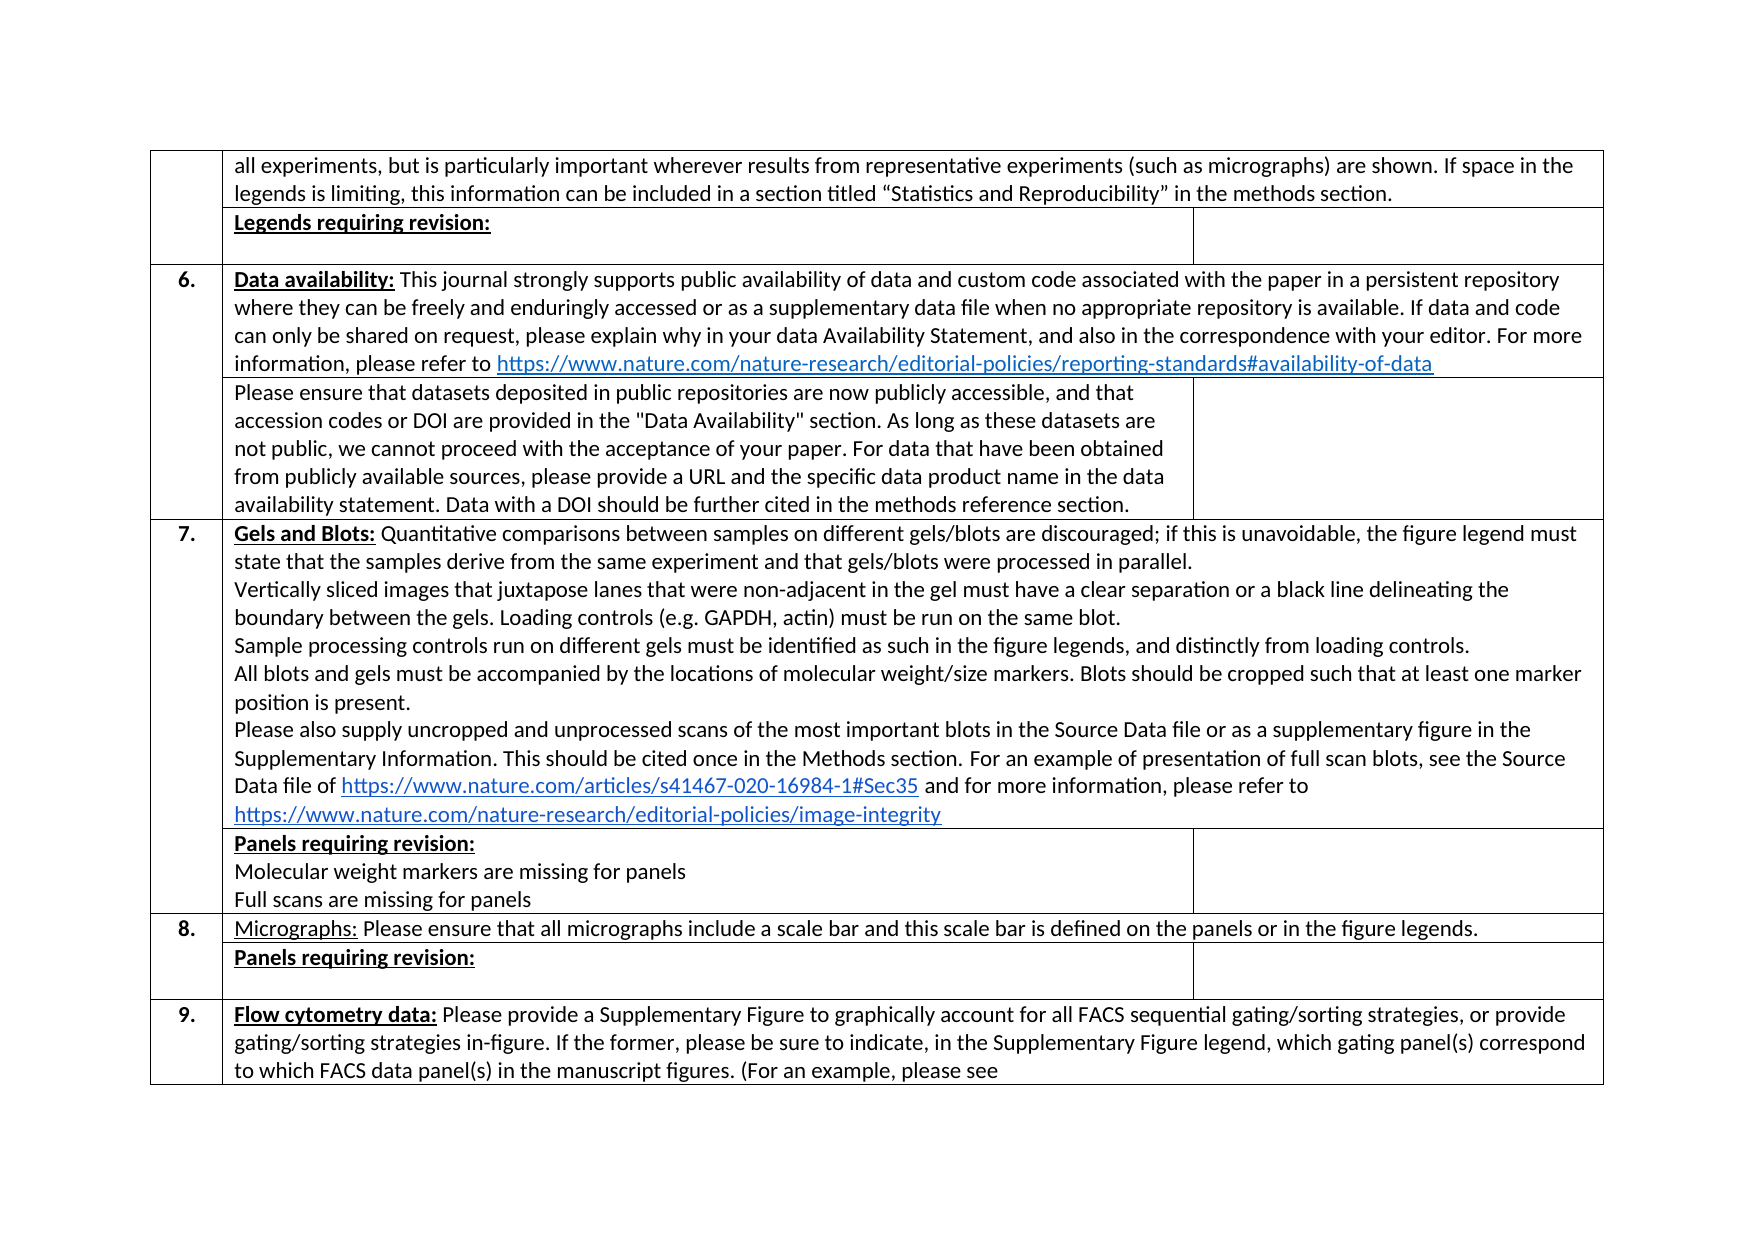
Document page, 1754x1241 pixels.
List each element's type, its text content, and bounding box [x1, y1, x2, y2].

table_cell Panels requiring revision: Molecular weight markers are missing for panels Full scans are missing for panels [223, 829, 1193, 913]
table_cell 5. [151, 151, 222, 264]
table_cell Gels and Blots: Quantitative comparisons between samples on different gels/blots are discouraged; if this is unavoidable, the figure legend must state that the samples derive from the same experiment and that gels/blots were processed in parallel. Vertically sliced images that juxtapose lanes that were non-adjacent in the gel must have a clear separation or a black line delineating the boundary between the gels. Loading controls (e.g. GAPDH, actin) must be run on the same blot. Sample processing controls run on different gels must be identified as such in the figure legends, and distinctly from loading controls. All blots and gels must be accompanied by the locations of molecular weight/size markers. Blots should be cropped such that at least one marker position is present. Please also supply uncropped and unprocessed scans of the most important blots in the Source Data file or as a supplementary figure in the Supplementary Information. This should be cited once in the Methods section. For an example of presentation of full scan blots, see the Source Data file of https://www.nature.com/articles/s41467-020-16984-1#Sec35 and for more information, please refer to https://www.nature.com/nature-research/editorial-policies/image-integrity [223, 520, 1603, 828]
table_cell Data availability: This journal strongly supports public availability of data and custom code associated with the paper in a persistent repository where they can be freely and enduringly accessed or as a supplementary data file when no appropriate repository is available. If data and code can only be shared on request, please explain why in your data Availability Statement, and also in the correspondence with your editor. For more information, please refer to https://www.nature.com/nature-research/editorial-policies/reporting-standards#availability-of-data [223, 265, 1603, 377]
table_cell 9. [151, 1000, 222, 1084]
table_cell [1194, 208, 1603, 264]
table_cell 6. [151, 265, 222, 518]
table_cell Micrographs: Please ensure that all micrographs include a scale bar and this scale bar is defined on the panels or in the figure legends. [223, 914, 1603, 942]
table_cell Legends requiring revision: [223, 208, 1193, 264]
table_cell [1194, 829, 1603, 913]
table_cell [223, 151, 1603, 207]
table_cell 8. [151, 914, 222, 999]
table_cell Please ensure that datasets deposited in public repositories are now publicly accessible, and that accession codes or DOI are provided in the "Data Availability" section. As long as these datasets are not public, we cannot proceed with the acceptance of your paper. For data that have been obtained from publicly available sources, please provide a URL and the specific data product name in the data availability statement. Data with a DOI should be further cited in the methods reference section. [223, 378, 1193, 518]
table_cell 7. [151, 520, 222, 913]
table_cell [1194, 378, 1603, 518]
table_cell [223, 1000, 1603, 1084]
table_cell Panels requiring revision: [223, 943, 1193, 999]
table_cell [1194, 943, 1603, 999]
